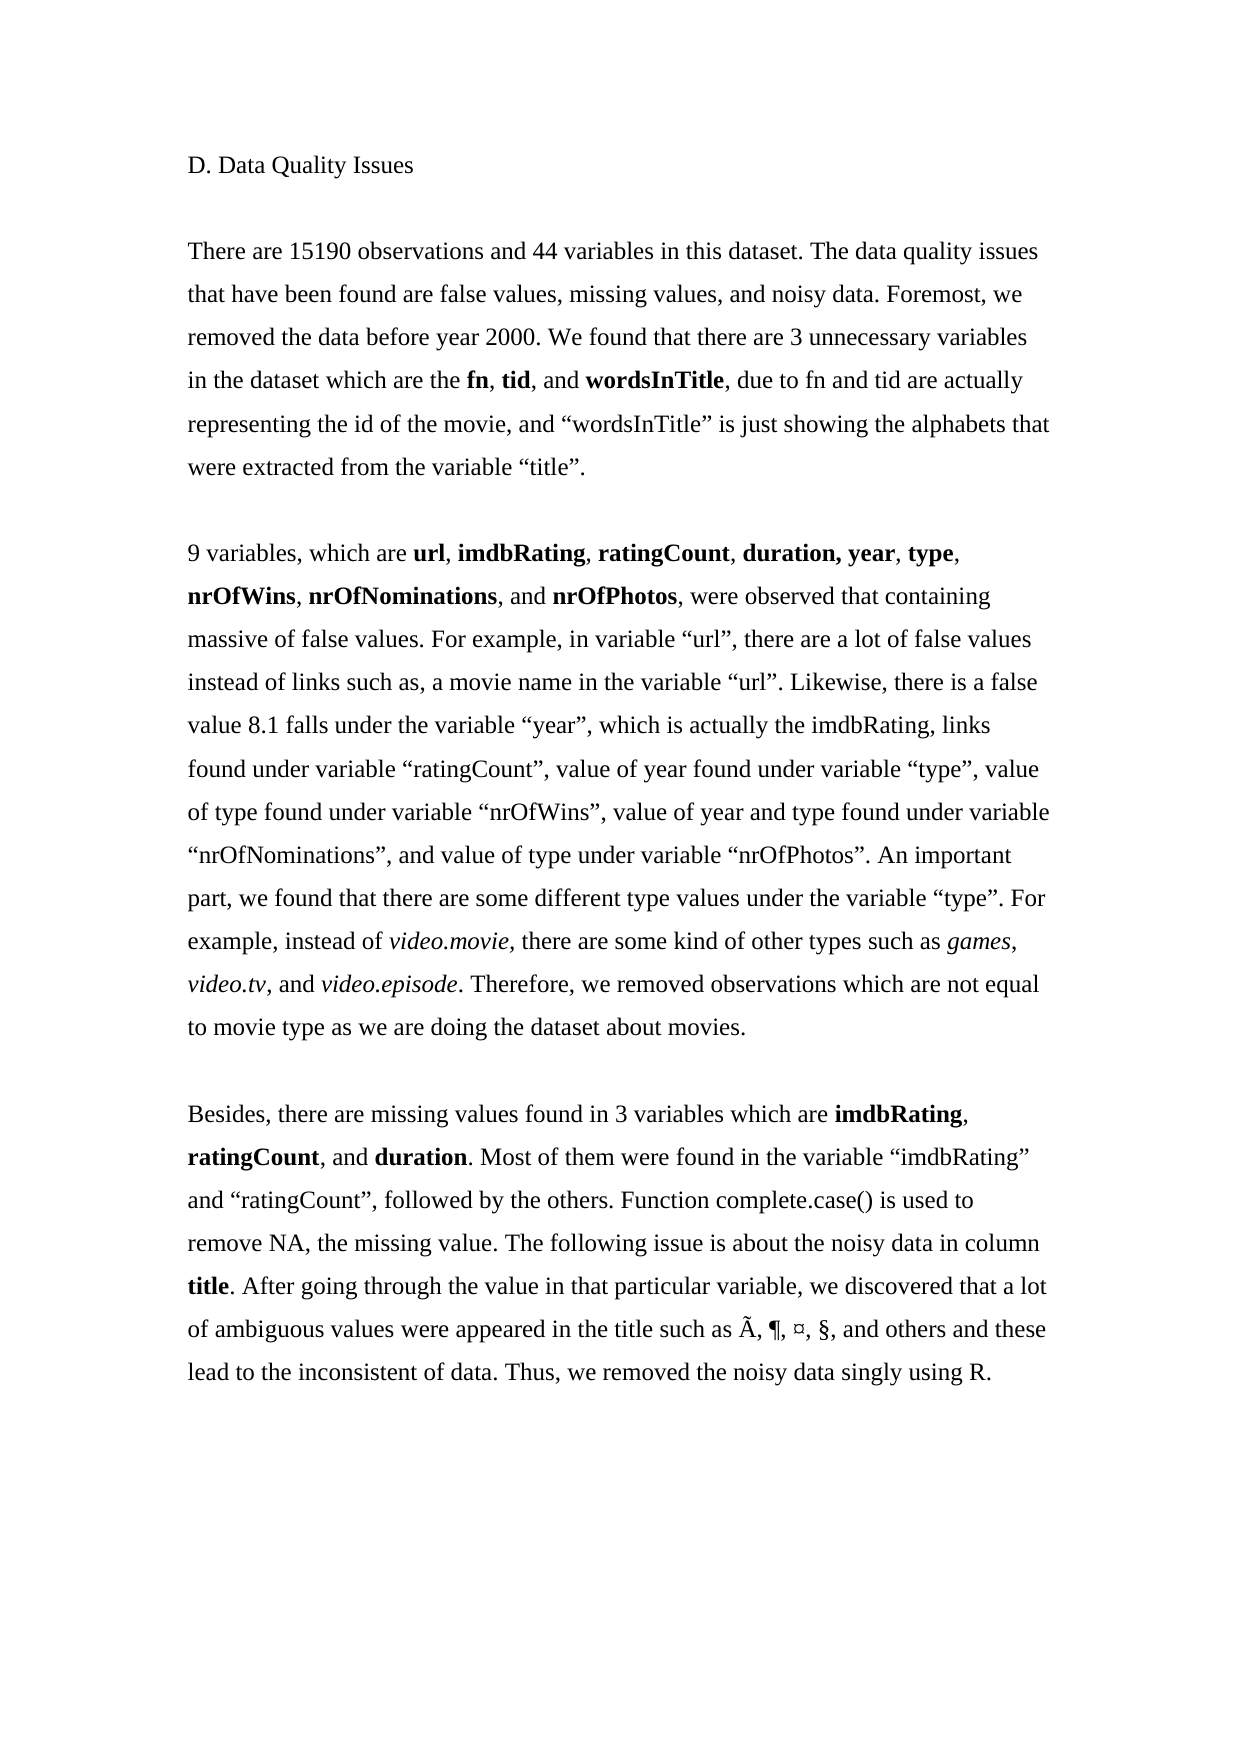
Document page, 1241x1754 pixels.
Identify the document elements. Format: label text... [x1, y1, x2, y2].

text There are 15190 observations and 44 variables in this dataset. The data quality issues that have been found are false values, missing values, and noisy data. Foremost, we removed the data before year 2000. We found that there are 3 unnecessary variables in the dataset which are the fn, tid, and wordsInTitle, due to fn and tid are actually representing the id of the movie, and “wordsInTitle” is just showing the alphabets that were extracted from the variable “title”. [187, 236, 1053, 481]
text Besides, there are missing values found in 3 variables which are imdbRating, ratingCount, and duration. Most of them were found in the variable “imdbRating” and “ratingCount”, followed by the others. Function complete.case() is used to remove NA, the missing value. The following issue is about the noisy data in column title. After going through the value in that particular variable, we discovered that a lot of ambiguous values were appeared in the title such as Ã, ¶, ¤, §, and others and these lead to the inconsistent of data. Thus, we removed the noisy data singly using R. [187, 1099, 1053, 1386]
text D. Data Quality Issues [187, 150, 1053, 179]
text 9 variables, which are url, imdbRating, ratingCount, duration, year, type, nrOfWins, nrOfNominations, and nrOfPhotos, were observed that containing massive of false values. For example, in variable “url”, there are a lot of false values instead of links such as, a movie name in the variable “url”. Likewise, there is a false value 8.1 falls under the variable “year”, which is actually the imdbRating, links found under variable “ratingCount”, value of year found under variable “type”, value of type found under variable “nrOfWins”, value of year and type found under variable “nrOfNominations”, and value of type under variable “nrOfPhotos”. An important part, we found that there are some different type values under the variable “type”. For example, instead of video.movie, there are some kind of other types such as games, video.tv, and video.episode. Therefore, we removed observations which are not equal to movie type as we are doing the dataset about movies. [187, 538, 1053, 1041]
